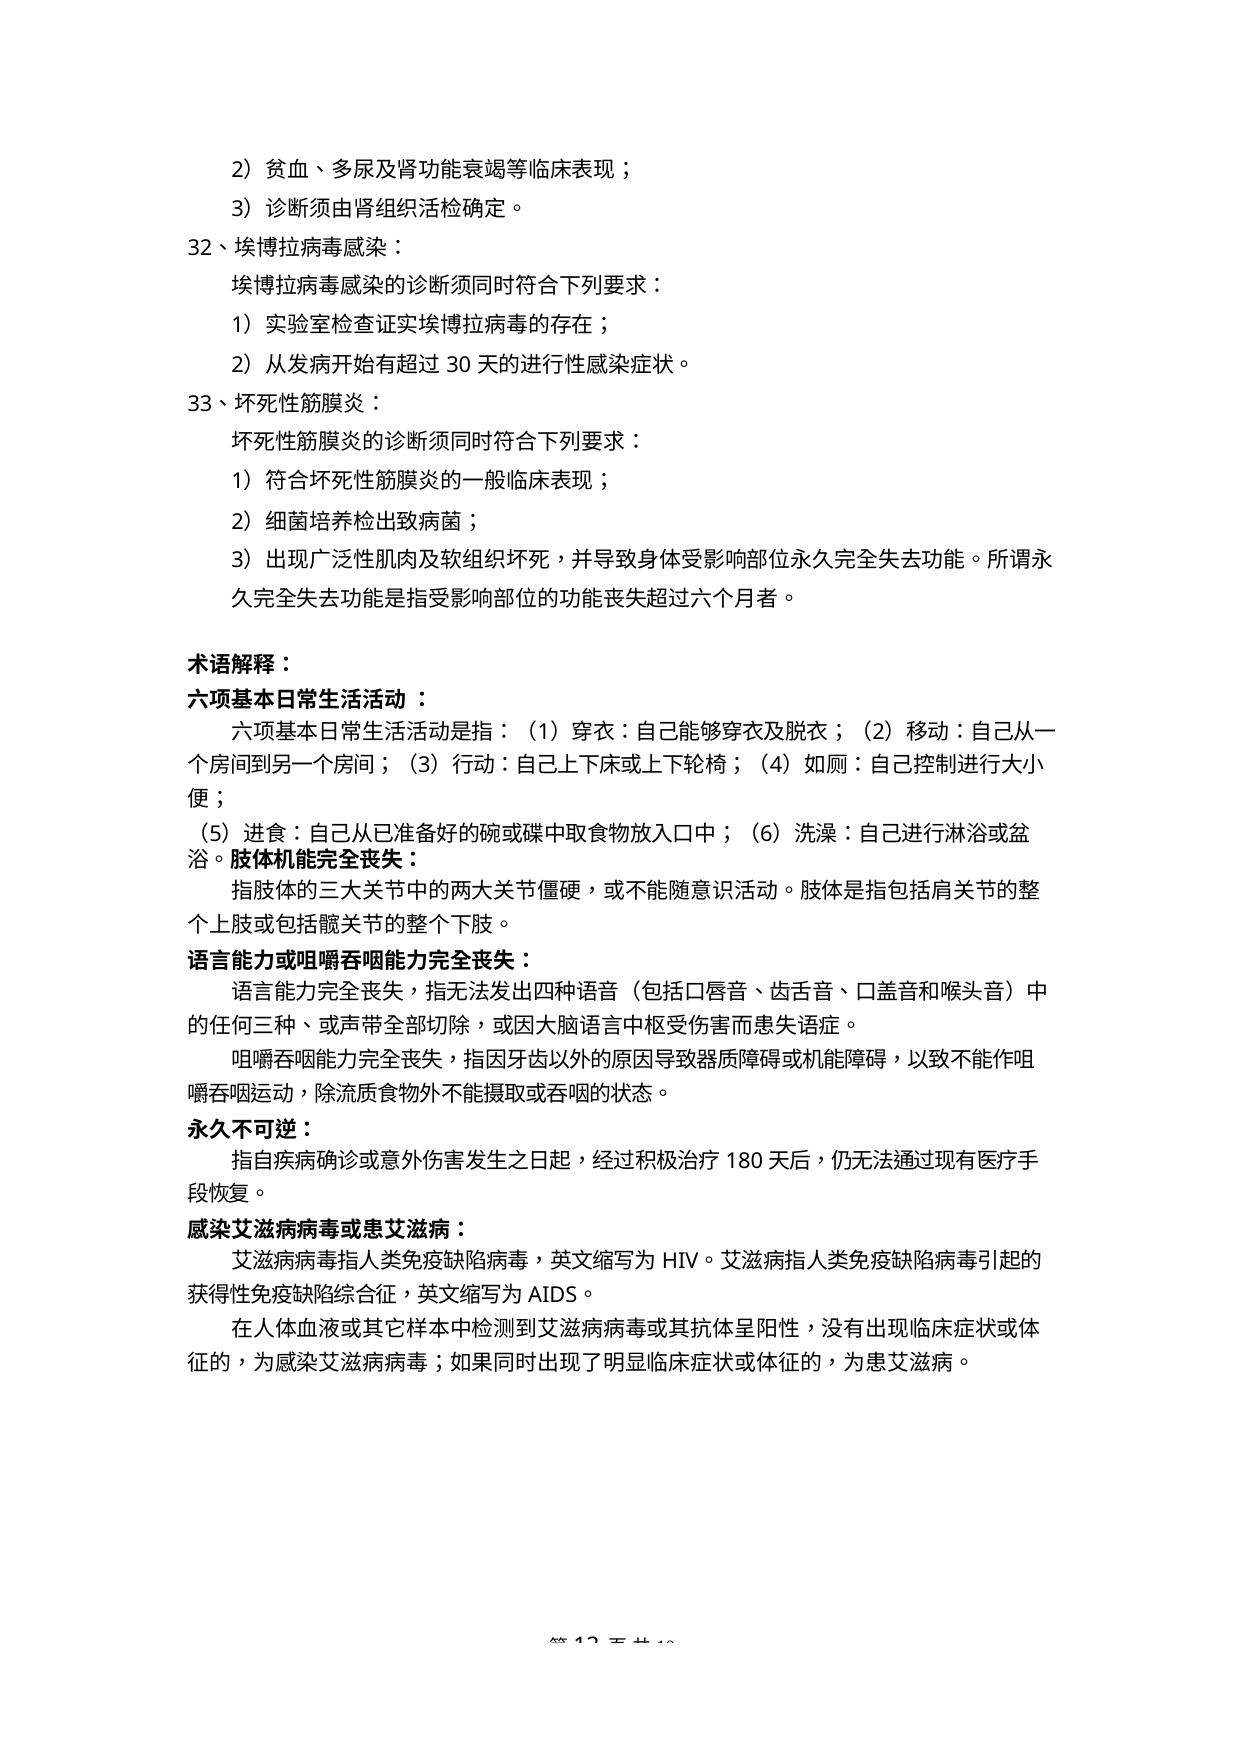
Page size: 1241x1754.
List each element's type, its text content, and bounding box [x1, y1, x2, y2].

text 六项基本日常生活活动 ： [187, 679, 1076, 714]
subtitle 永久不可逆： [187, 1111, 1076, 1143]
text 指肢体的三大关节中的两大关节僵硬，或不能随意识活动。肢体是指包括肩关节的整个上肢或包括髋关节的整个下肢。 [187, 875, 1062, 939]
subtitle 术语解释： [187, 644, 1076, 679]
text 3）出现广泛性肌肉及软组织坏死，并导致身体受影响部位永久完全失去功能。所谓永久完全失去功能是指受影响部位的功能丧失超过六个月者。 [231, 544, 1053, 613]
text 艾滋病病毒指人类免疫缺陷病毒，英文缩写为 HIV。艾滋病指人类免疫缺陷病毒引起的获得性免疫缺陷综合征，英文缩写为 AIDS。 [187, 1245, 1053, 1309]
text 坏死性筋膜炎的诊断须同时符合下列要求： 1）符合坏死性筋膜炎的一般临床表现； [231, 426, 648, 495]
subtitle 感染艾滋病病毒或患艾滋病： [187, 1212, 1076, 1244]
text （5）进食：自己从已准备好的碗或碟中取食物放入口中；（6）洗澡：自己进行淋浴或盆浴。肢体机能完全丧失： [187, 819, 1064, 874]
text 语言能力完全丧失，指无法发出四种语音（包括口唇音、齿舌音、口盖音和喉头音）中的任何三种、或声带全部切除，或因大脑语言中枢受伤害而患失语症。 [187, 976, 1053, 1039]
text 在人体血液或其它样本中检测到艾滋病病毒或其抗体呈阳性，没有出现临床症状或体征的，为感染艾滋病病毒；如果同时出现了明显临床症状或体征的，为患艾滋病。 [187, 1313, 1062, 1377]
text 咀嚼吞咽能力完全丧失，指因牙齿以外的原因导致器质障碍或机能障碍，以致不能作咀嚼吞咽运动，除流质食物外不能摄取或吞咽的状态。 [187, 1044, 1053, 1107]
text 2）贫血、多尿及肾功能衰竭等临床表现； [231, 154, 1076, 184]
text 六项基本日常生活活动是指：（1）穿衣：自己能够穿衣及脱衣；（2）移动：自己从一个房间到另一个房间；（3）行动：自己上下床或上下轮椅；（4）如厕：自己控制进行大小便； [187, 716, 1064, 813]
text 埃博拉病毒感染的诊断须同时符合下列要求： 1）实验室检查证实埃博拉病毒的存在； [231, 270, 670, 338]
text 32、埃博拉病毒感染： [187, 231, 1076, 261]
text 2）从发病开始有超过 30 天的进行性感染症状。 [231, 349, 1076, 379]
text 指自疾病确诊或意外伤害发生之日起，经过积极治疗 180 天后，仍无法通过现有医疗手段恢复。 [187, 1145, 1053, 1208]
text 3）诊断须由肾组织活检确定。 [231, 193, 1076, 223]
subtitle 语言能力或咀嚼吞咽能力完全丧失： [187, 943, 1076, 975]
text 2）细菌培养检出致病菌； [231, 506, 1076, 535]
text 33、坏死性筋膜炎： [187, 388, 1076, 418]
